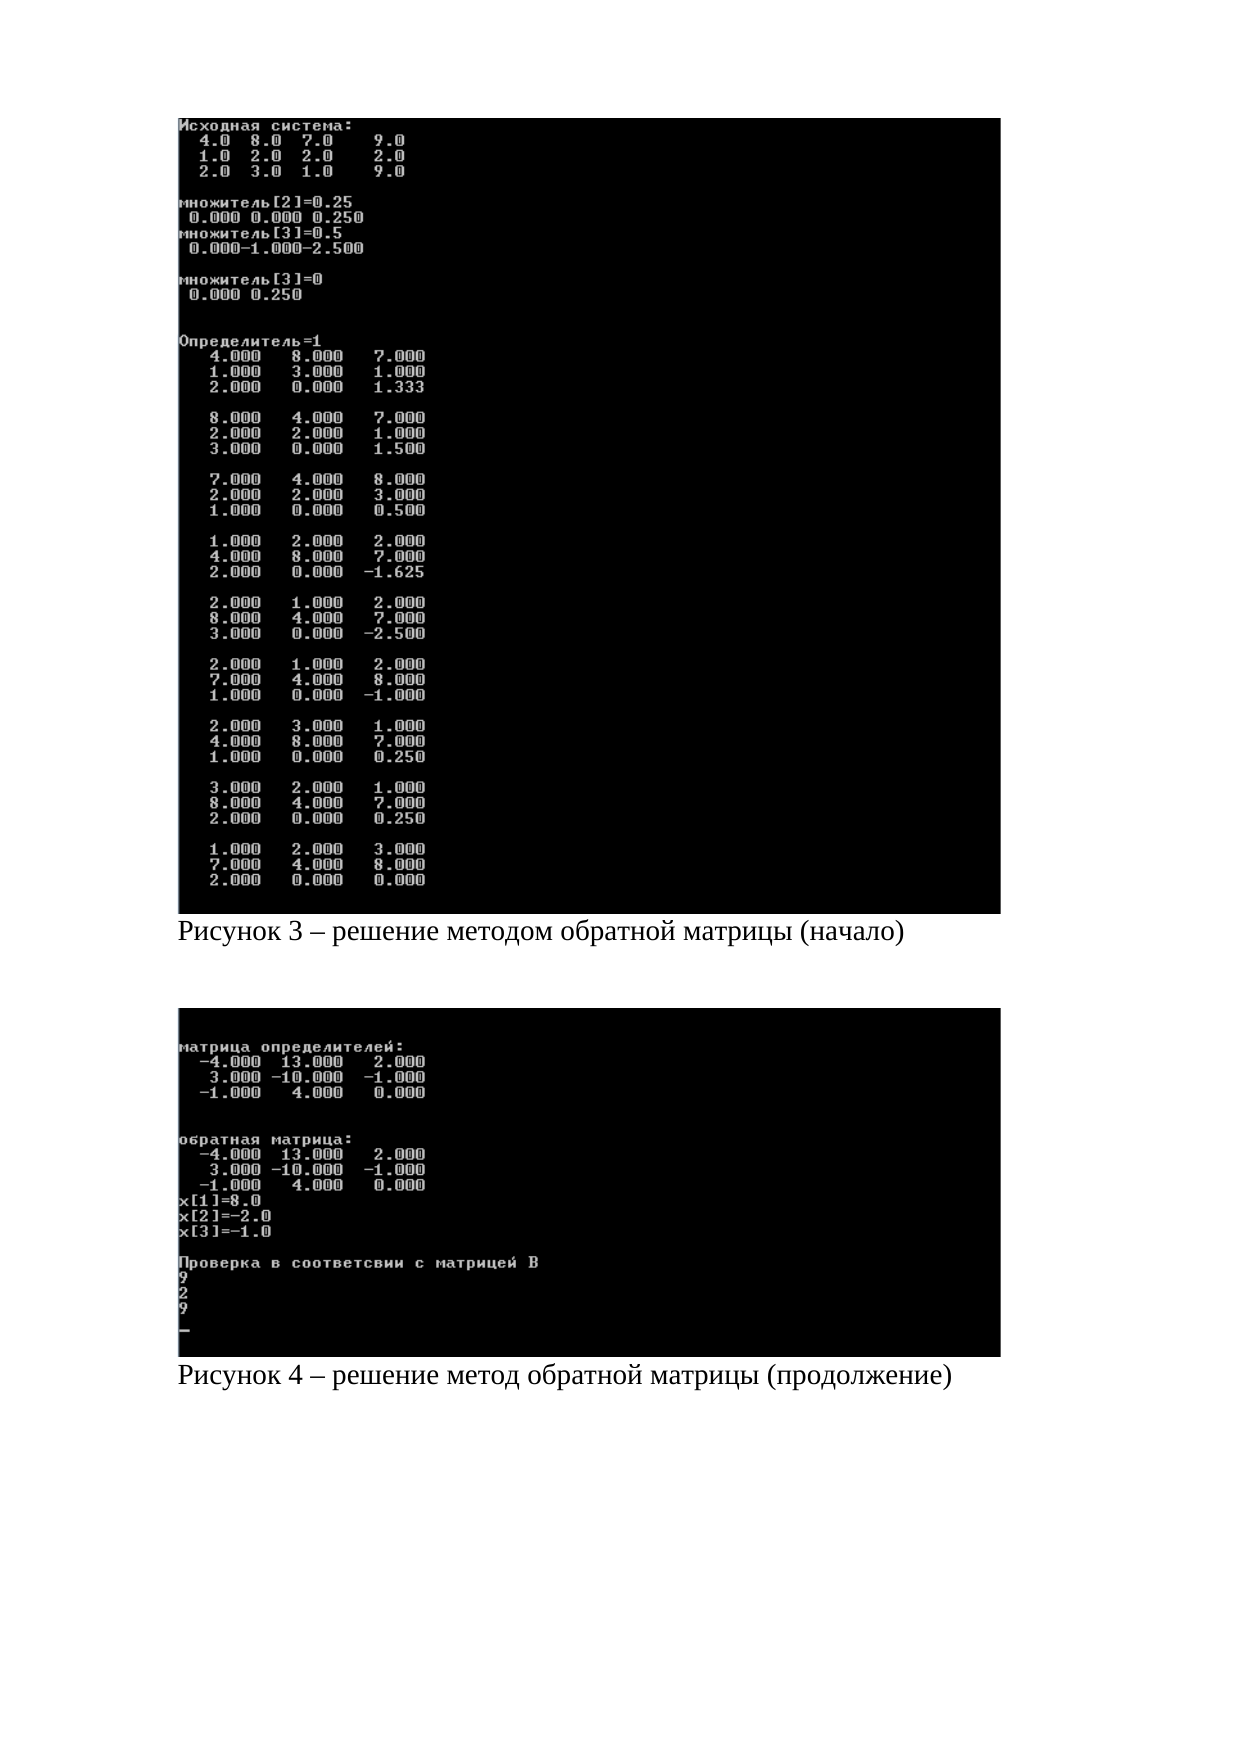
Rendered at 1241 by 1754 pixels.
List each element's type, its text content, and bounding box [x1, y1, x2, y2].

picture [177, 118, 1001, 914]
picture [177, 1008, 1001, 1357]
text Рисунок 4 – решение метод обратной матрицы (продолжение) [177, 1357, 1152, 1391]
text Рисунок 3 – решение методом обратной матрицы (начало) [177, 913, 1152, 947]
